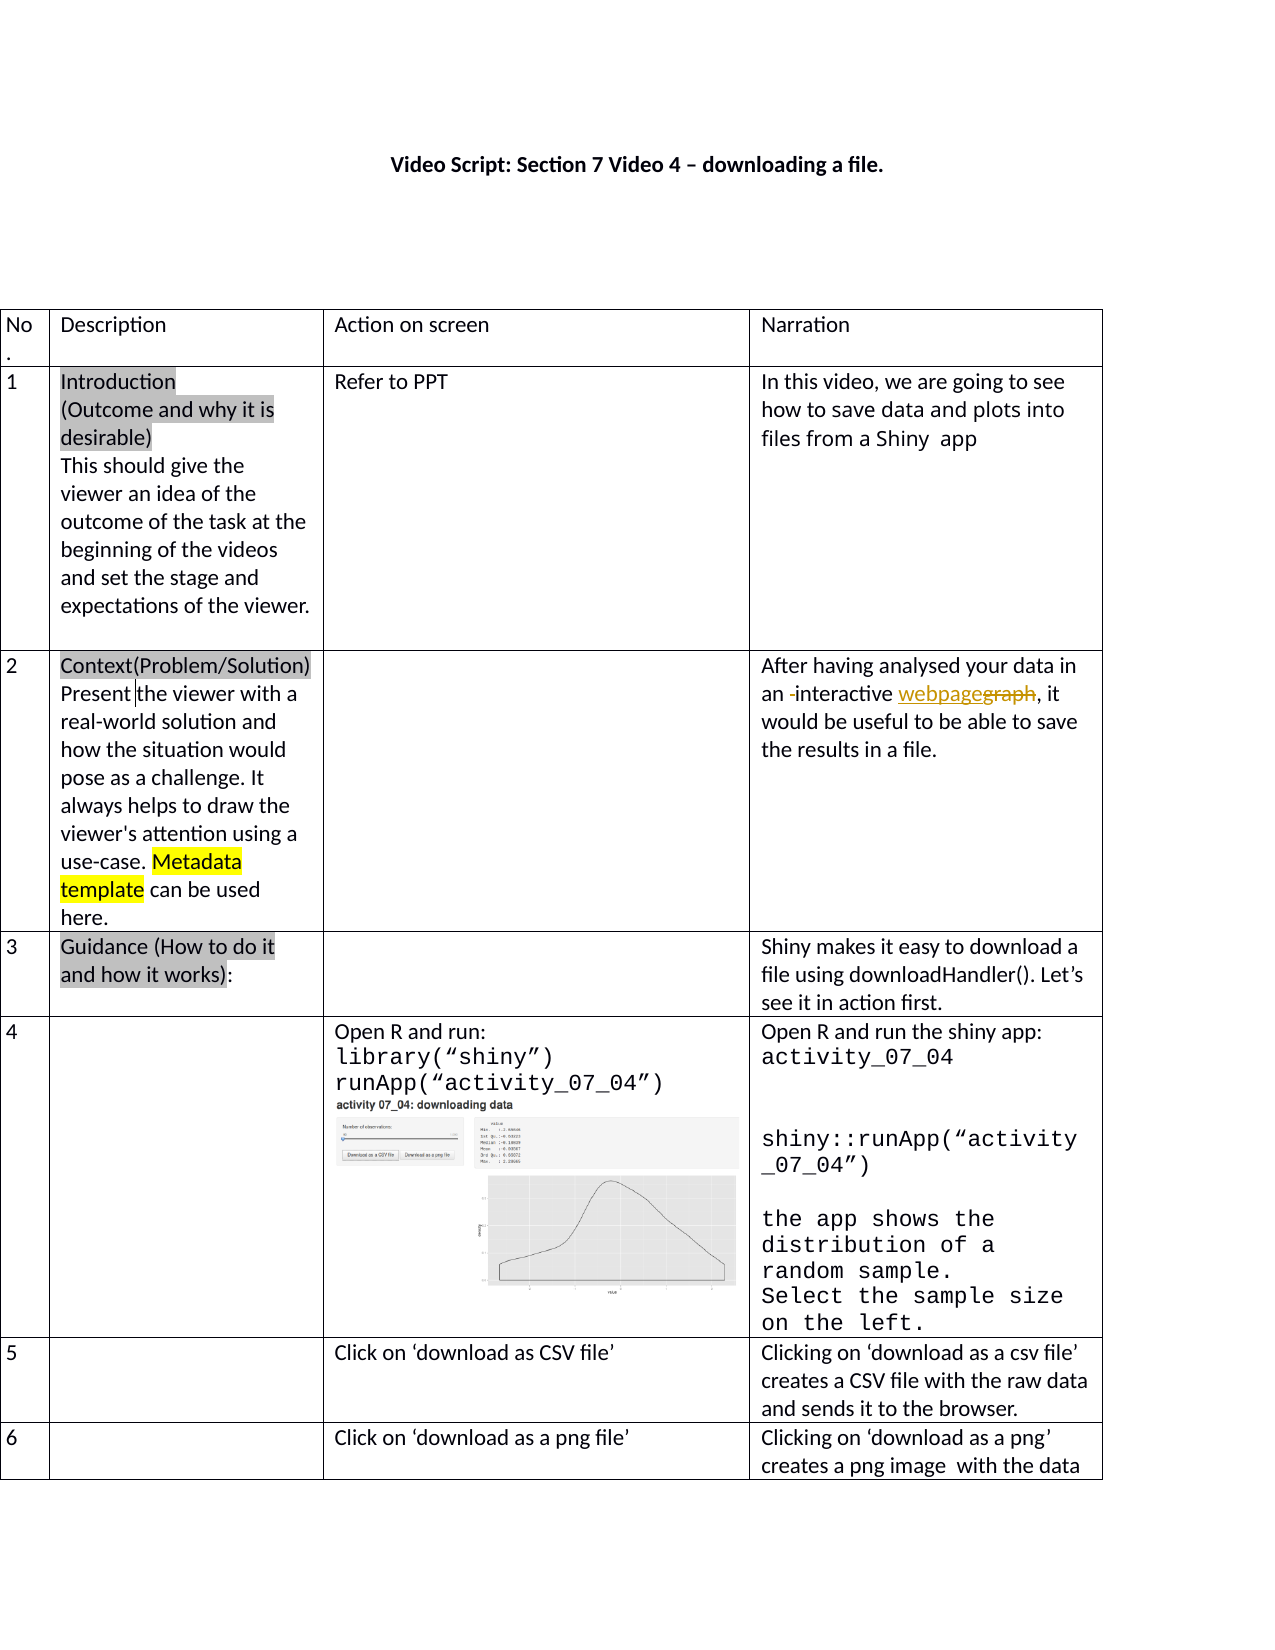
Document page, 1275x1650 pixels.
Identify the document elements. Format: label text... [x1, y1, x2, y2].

table_cell Shiny makes it easy to download a file using downloadHandler(). Let’s see it in action first. [750, 932, 1102, 1016]
table_header Narration [750, 310, 1102, 366]
table_header Action on screen [324, 310, 749, 366]
table_cell Guidance (How to do it and how it works): [50, 932, 323, 1016]
table_cell Open R and run: library(“shiny”) runApp(“activity_07_04”) [324, 1017, 749, 1337]
table_cell Click on ‘download as CSV file’ [324, 1338, 749, 1422]
table_cell [50, 1423, 323, 1479]
table_cell In this video, we are going to see how to save data and plots into files from a Shiny app [750, 367, 1102, 650]
table_cell [324, 932, 749, 1016]
table_cell 6 [1, 1423, 49, 1479]
table_cell After having analysed your data in an interactive , it would be useful to be able to save the results in a file. [750, 651, 1102, 931]
table_cell Refer to PPT [324, 367, 749, 650]
table_cell 3 [1, 932, 49, 1016]
table_cell [324, 651, 749, 931]
table_cell Open R and run the shiny app: activity_07_04 shiny::runApp(“activity_07_04”) the app shows the distribution of a random sample. Select the sample size on the left. [750, 1017, 1102, 1337]
text Video Script: Section 7 Video 4 – downloading a file. [150, 150, 1125, 178]
table_cell 2 [1, 651, 49, 931]
table_cell Introduction (Outcome and why it is desirable) This should give the viewer an idea of the outcome of the task at the beginning of the videos and set the stage and expectations of the viewer. [50, 367, 323, 650]
table_cell 4 [1, 1017, 49, 1337]
table_cell 1 [1, 367, 49, 650]
table_cell [50, 1017, 323, 1337]
picture [334, 1097, 740, 1297]
table_cell Clicking on ‘download as a csv file’ creates a CSV file with the raw data and sends it to the browser. [750, 1338, 1102, 1422]
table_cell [324, 1423, 749, 1479]
table_header No. [1, 310, 49, 366]
table_cell 5 [1, 1338, 49, 1422]
table_header Description [50, 310, 323, 366]
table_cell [750, 1423, 1102, 1479]
table_cell [50, 1338, 323, 1422]
table_cell Context(Problem/Solution) Present the viewer with a real-world solution and how the situation would pose as a challenge. It always helps to draw the viewer's attention using a use-case. Metadata template can be used here. [50, 651, 323, 931]
